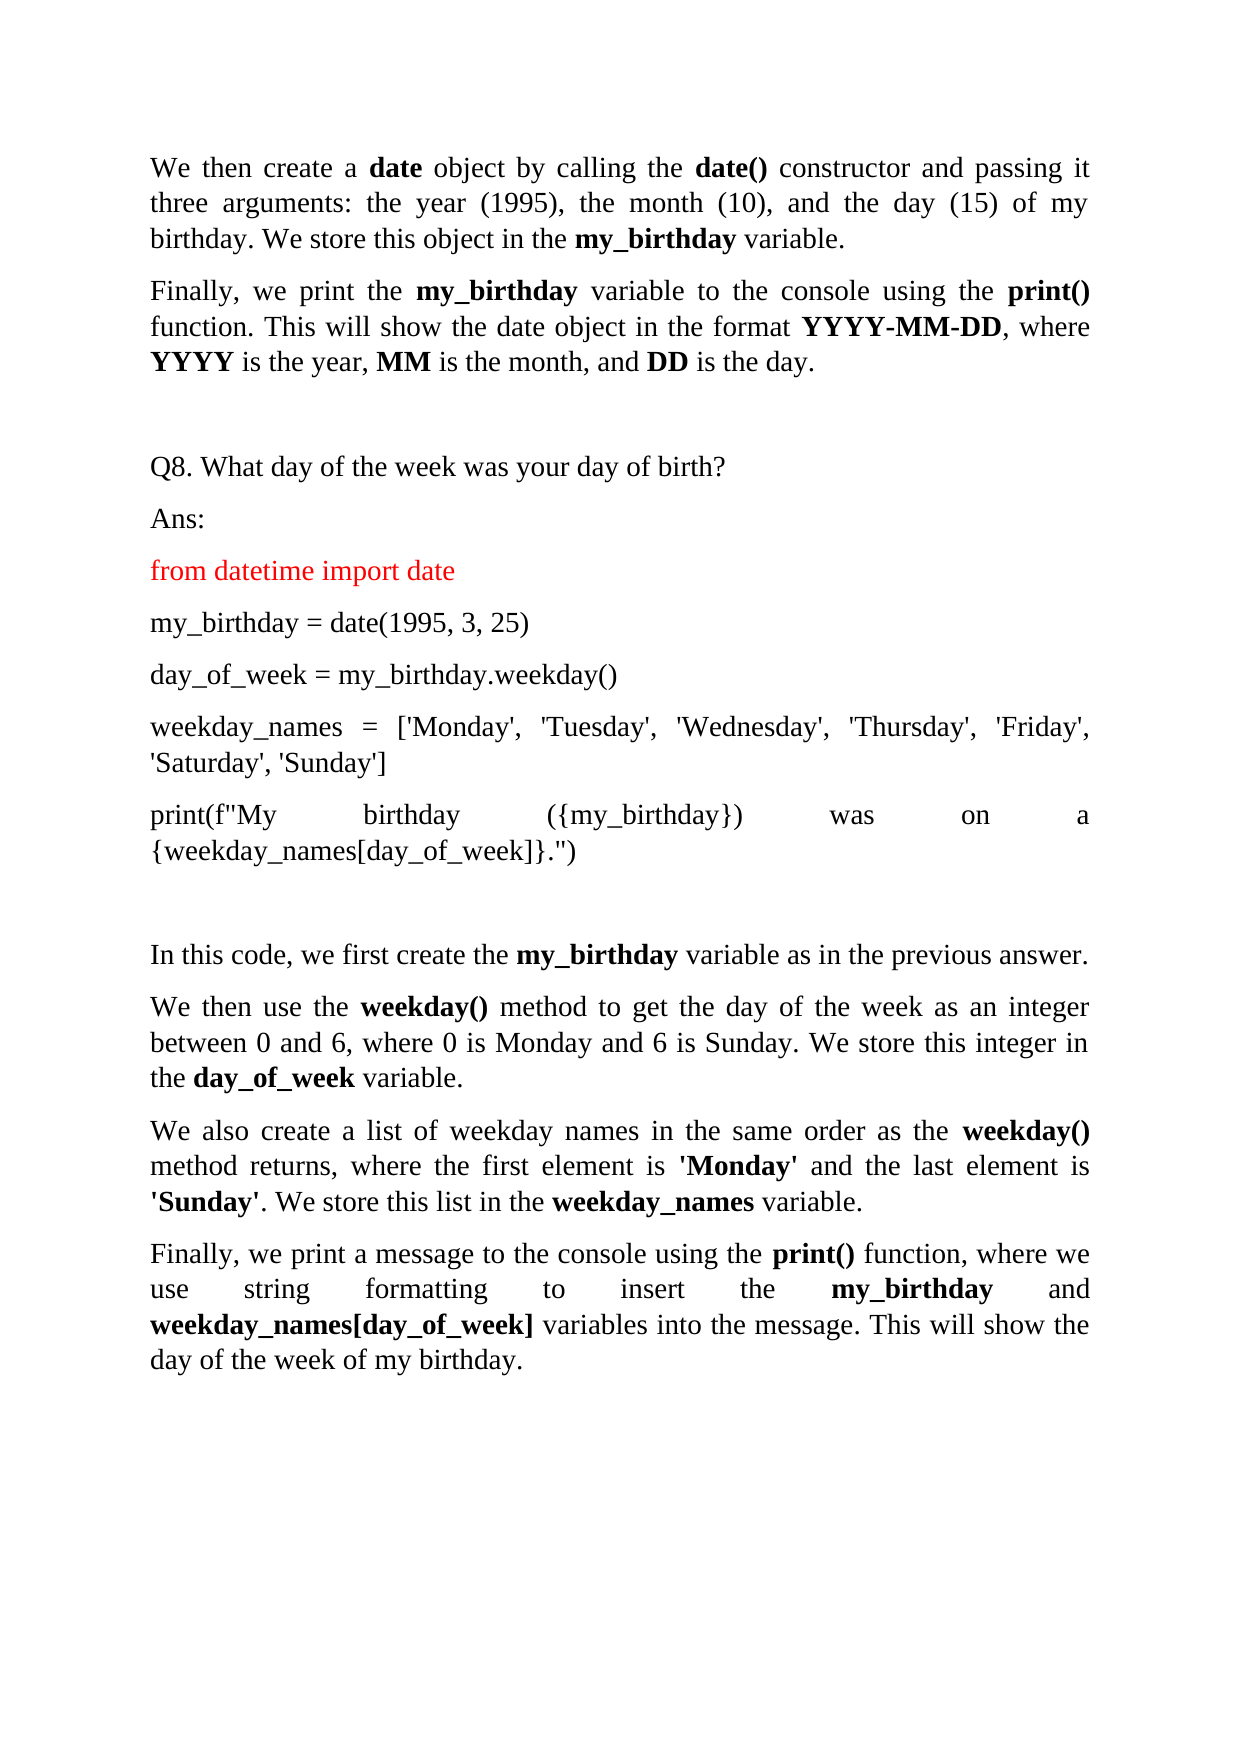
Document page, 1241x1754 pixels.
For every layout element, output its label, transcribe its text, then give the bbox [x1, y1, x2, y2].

text In this code, we first create the my_birthday variable as in the previous answer. [150, 937, 1090, 971]
text Q8. What day of the week was your day of birth? [150, 449, 1090, 482]
text print(f"My birthday ({my_birthday}) was on a {weekday_names[day_of_week]}.") [150, 797, 1090, 866]
text We then create a date object by calling the date() constructor and passing it three arguments: the year (1995), the month (10), and the day (15) of my birthday. We store this object in the my_birthday variable. [150, 150, 1090, 254]
text We then use the weekday() method to get the day of the week as an integer between 0 and 6, where 0 is Monday and 6 is Sunday. We store this integer in the day_of_week variable. [150, 989, 1090, 1094]
text We also create a list of weekday names in the same order as the weekday() method returns, where the first element is 'Monday' and the last element is 'Sunday'. We store this list in the weekday_names variable. [150, 1113, 1090, 1217]
text Finally, we print a message to the console using the print() function, where we use string formatting to insert the my_birthday and weekday_names[day_of_week] variables into the message. This will show the day of the week of my birthday. [150, 1236, 1090, 1376]
text day_of_week = my_birthday.weekday() [150, 657, 1090, 691]
text from datetime import date [150, 553, 1090, 587]
text weekday_names = ['Monday', 'Tuesday', 'Wednesday', 'Thursday', 'Friday', 'Saturday', 'Sunday'] [150, 709, 1090, 779]
text Ans: [150, 501, 1090, 534]
text my_birthday = date(1995, 3, 25) [150, 605, 1090, 639]
text Finally, we print the my_birthday variable to the console using the print() function. This will show the date object in the format YYYY-MM-DD, where YYYY is the year, MM is the month, and DD is the day. [150, 273, 1090, 378]
